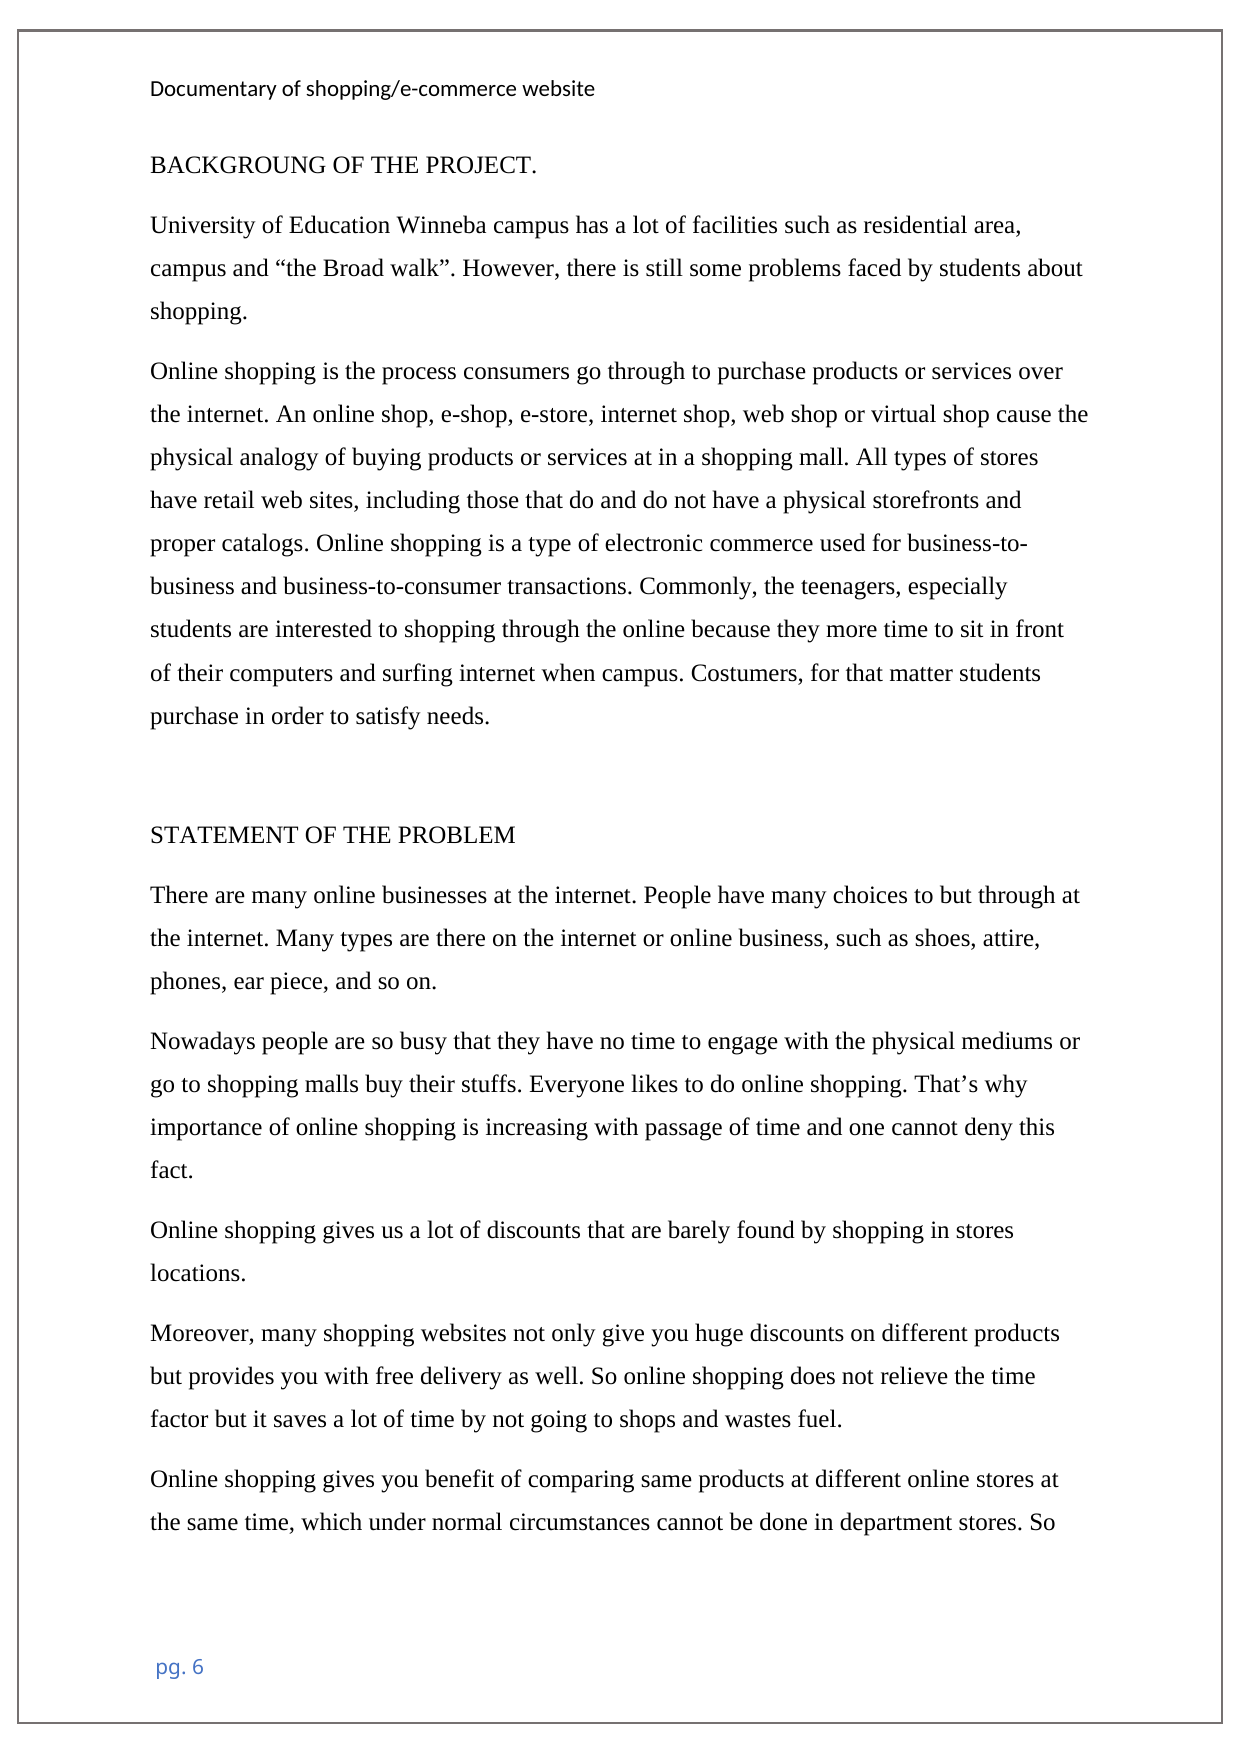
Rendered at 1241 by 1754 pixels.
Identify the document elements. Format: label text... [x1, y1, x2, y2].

text There are many online businesses at the internet. People have many choices to but through at the internet. Many types are there on the internet or online business, such as shoes, attire, phones, ear piece, and so on. [150, 880, 1090, 995]
text STATEMENT OF THE PROBLEM [150, 820, 1090, 849]
text Moreover, many shopping websites not only give you huge discounts on different products but provides you with free delivery as well. So online shopping does not relieve the time factor but it saves a lot of time by not going to shops and wastes fuel. [150, 1318, 1090, 1433]
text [150, 1464, 1090, 1536]
text Online shopping is the process consumers go through to purchase products or services over the internet. An online shop, e-shop, e-store, internet shop, web shop or virtual shop cause the physical analogy of buying products or services at in a shopping mall. All types of stores have retail web sites, including those that do and do not have a physical storefronts and proper catalogs. Online shopping is a type of electronic commerce used for business-to-business and business-to-consumer transactions. Commonly, the teenagers, especially students are interested to shopping through the online because they more time to sit in front of their computers and surfing internet when campus. Costumers, for that matter students purchase in order to satisfy needs. [150, 356, 1090, 729]
text Online shopping gives us a lot of discounts that are barely found by shopping in stores locations. [150, 1215, 1090, 1287]
text Nowadays people are so busy that they have no time to engage with the physical mediums or go to shopping malls buy their stuffs. Everyone likes to do online shopping. That’s why importance of online shopping is increasing with passage of time and one cannot deny this fact. [150, 1026, 1090, 1184]
text University of Education Winneba campus has a lot of facilities such as residential area, campus and “the Broad walk”. However, there is still some problems faced by students about shopping. [150, 210, 1090, 325]
text BACKGROUNG OF THE PROJECT. [150, 150, 1090, 179]
